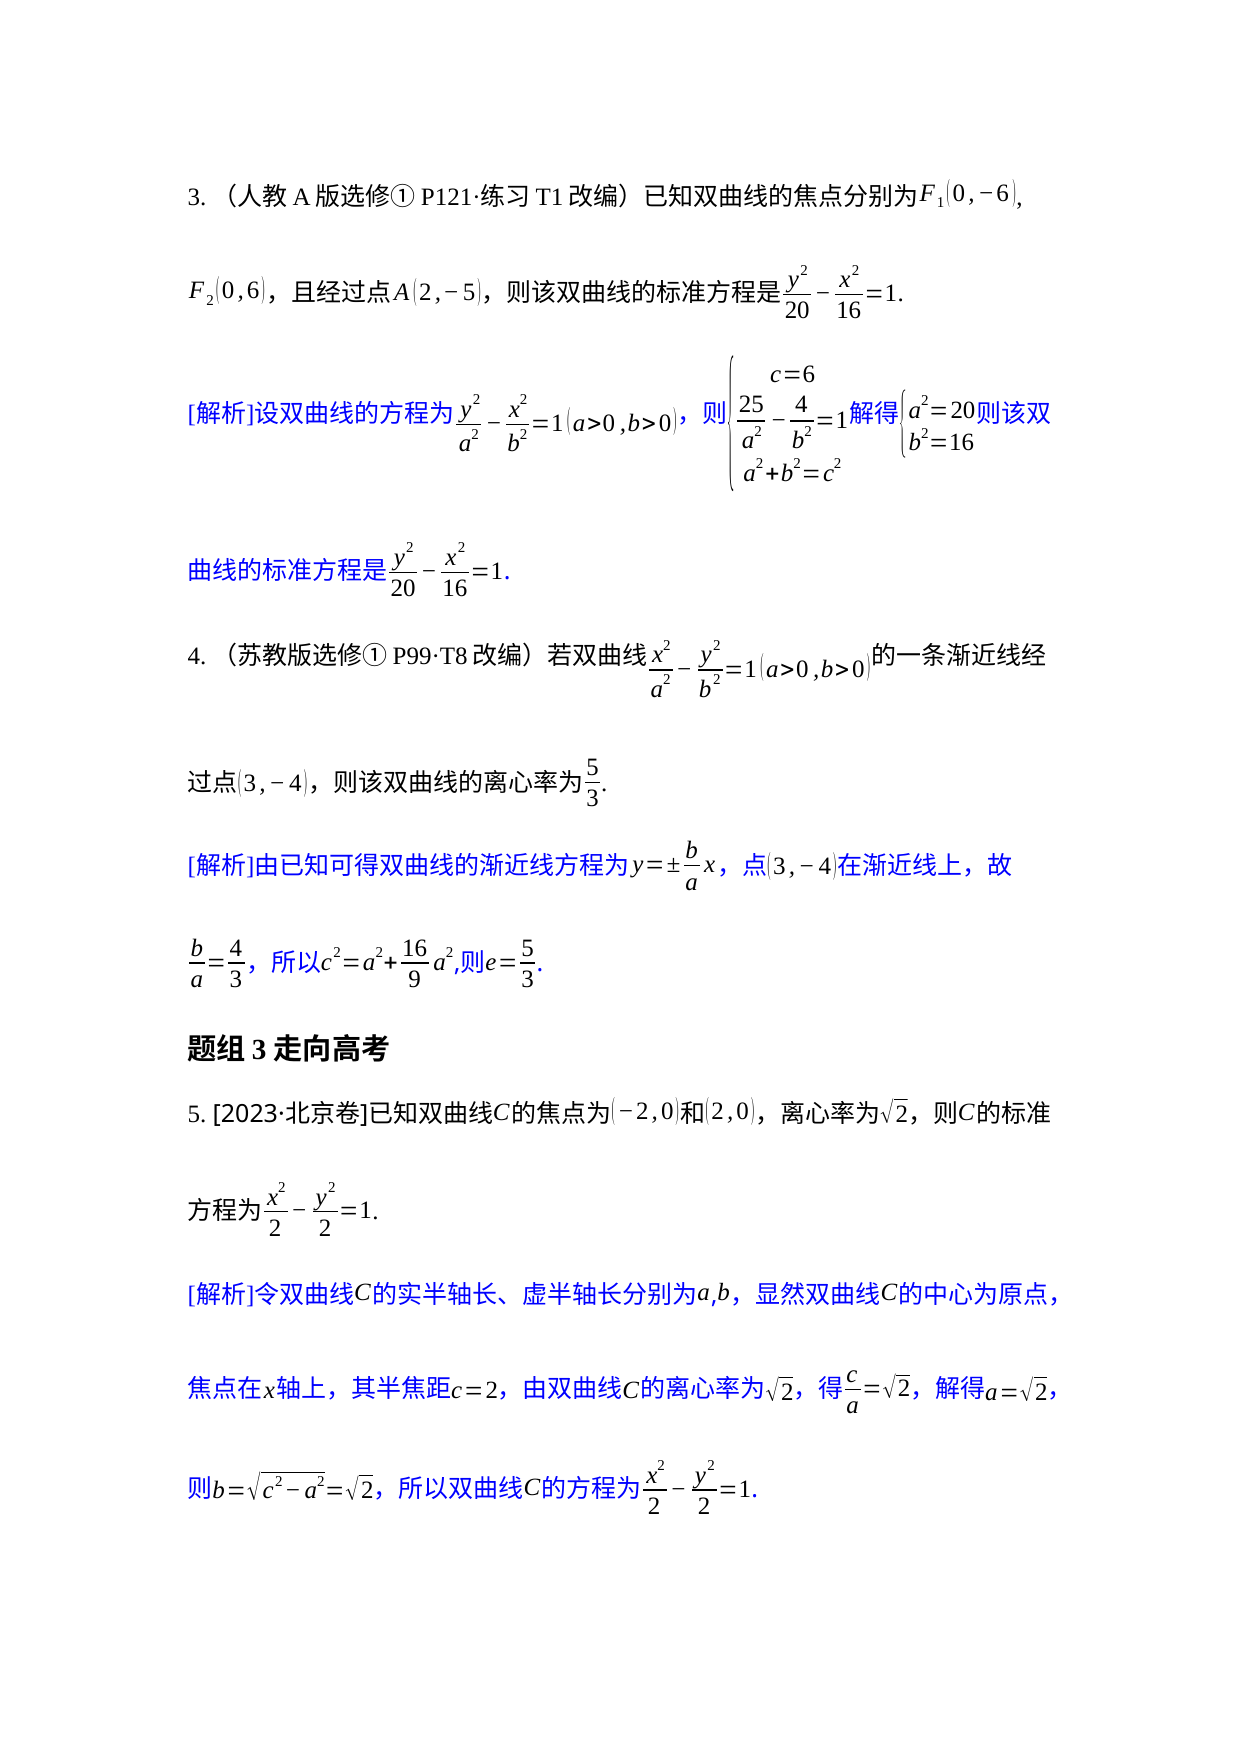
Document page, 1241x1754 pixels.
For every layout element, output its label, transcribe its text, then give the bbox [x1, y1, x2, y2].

text [解析]由已知可得双曲线的渐近线方程为，点在渐近线上，故，所以,则. [187, 834, 1053, 996]
text 3. （人教A版选修①P121·练习T1改编）已知双曲线的焦点分别为,，且经过点，则该双曲线的标准方程是. [187, 162, 1053, 324]
text 5. [2023·北京卷]已知双曲线的焦点为和，离心率为，则的标准方程为. [187, 1079, 1053, 1242]
text [解析]设双曲线的方程为，则解得则该双曲线的标准方程是. [187, 343, 1053, 603]
subtitle 题组3 走向高考 [187, 1014, 1053, 1079]
text 4. （苏教版选修①P99·T8改编）若双曲线的一条渐近线经过点，则该双曲线的离心率为. [187, 621, 1053, 816]
text [解析]令双曲线的实半轴长、虚半轴长分别为,，显然双曲线的中心为原点，焦点在轴上，其半焦距，由双曲线的离心率为，得，解得，则，所以双曲线的方程为. [187, 1260, 1053, 1520]
